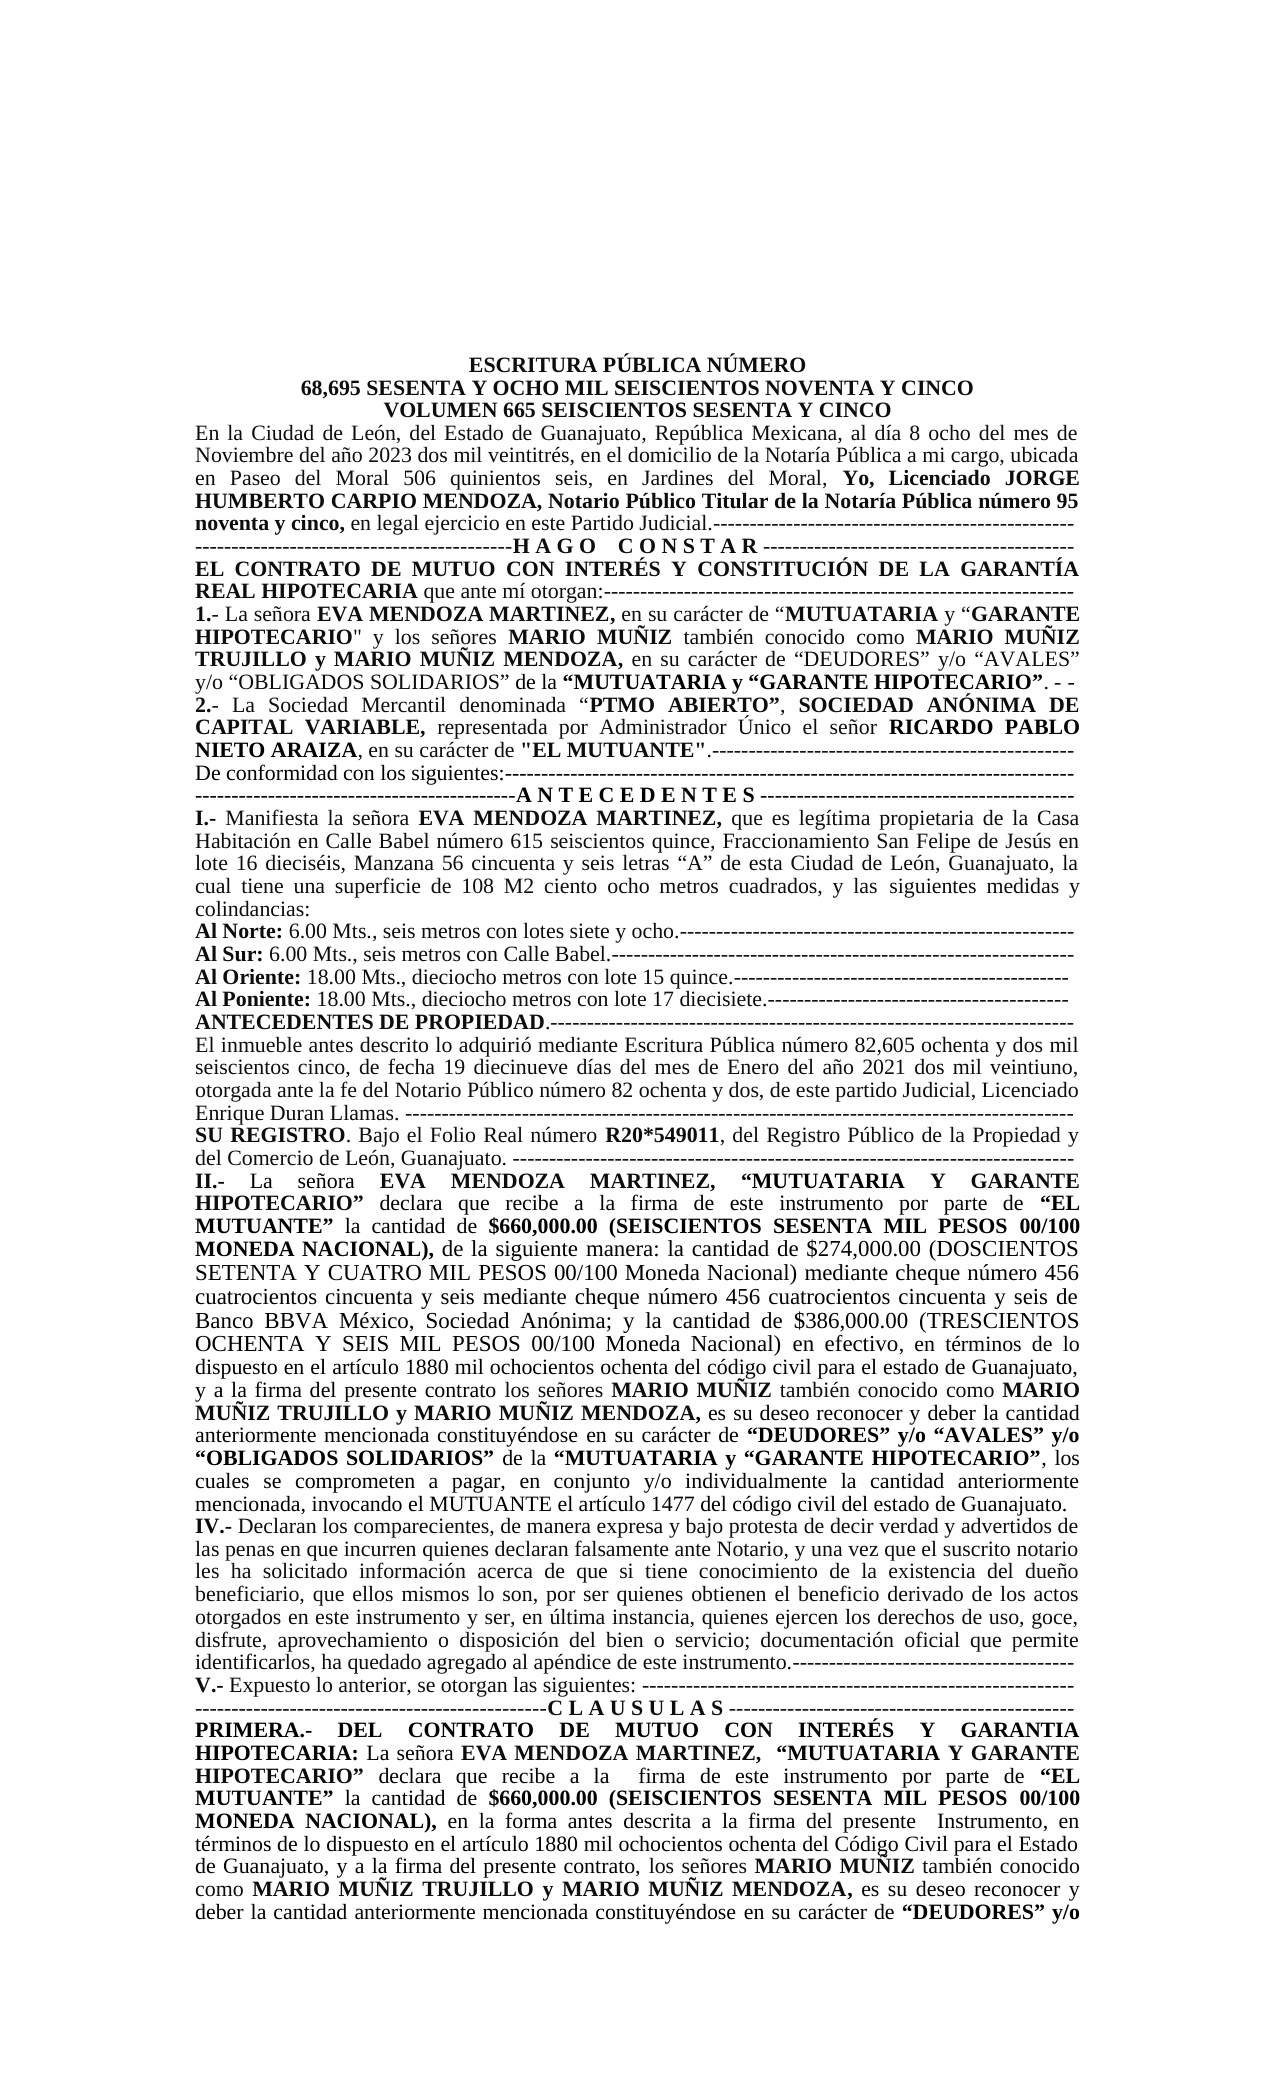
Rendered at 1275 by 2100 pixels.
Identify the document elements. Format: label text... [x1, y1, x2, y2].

text Al Norte: 6.00 Mts., seis metros con lotes siete y ocho. [195, 921, 1080, 943]
text En la Ciudad de León, del Estado de Guanajuato, República Mexicana, al día 8 ocho del mes de Noviembre del año 2023 dos mil veintitrés, en el domicilio de la Notaría Pública a mi cargo, ubicada en Paseo del Moral 506 quinientos seis, en Jardines del Moral, Yo, Licenciado JORGE HUMBERTO CARPIO MENDOZA, Notario Público Titular de la Notaría Pública número 95 noventa y cinco, en legal ejercicio en este Partido Judicial. [195, 422, 1080, 536]
text Al Oriente: 18.00 Mts., dieciocho metros con lote 15 quince. [195, 966, 1080, 989]
text II.- La señora EVA MENDOZA MARTINEZ, “MUTUATARIA Y GARANTE HIPOTECARIO” declara que recibe a la firma de este instrumento por parte de “EL MUTUANTE” la cantidad de $660,000.00 (SEISCIENTOS SESENTA MIL PESOS 00/100 MONEDA NACIONAL), de la siguiente manera: la cantidad de $274,000.00 (DOSCIENTOS SETENTA Y CUATRO MIL PESOS 00/100 Moneda Nacional) mediante cheque número 456 cuatrocientos cincuenta y seis mediante cheque número 456 cuatrocientos cincuenta y seis de Banco BBVA México, Sociedad Anónima; y la cantidad de $386,000.00 (TRESCIENTOS OCHENTA Y SEIS MIL PESOS 00/100 Moneda Nacional) en efectivo, en términos de lo dispuesto en el artículo 1880 mil ochocientos ochenta del código civil para el estado de Guanajuato, y a la firma del presente contrato los señores MARIO MUÑIZ también conocido como MARIO MUÑIZ TRUJILLO y MARIO MUÑIZ MENDOZA, es su deseo reconocer y deber la cantidad anteriormente mencionada constituyéndose en su carácter de “DEUDORES” y/o “AVALES” y/o “OBLIGADOS SOLIDARIOS” de la “MUTUATARIA y “GARANTE HIPOTECARIO”, los cuales se comprometen a pagar, en conjunto y/o individualmente la cantidad anteriormente mencionada, invocando el MUTUANTE el artículo 1477 del código civil del estado de Guanajuato. [195, 1170, 1080, 1516]
text I.- Manifiesta la señora EVA MENDOZA MARTINEZ, que es legítima propietaria de la Casa Habitación en Calle Babel número 615 seiscientos quince, Fraccionamiento San Felipe de Jesús en lote 16 dieciséis, Manzana 56 cincuenta y seis letras “A” de esta Ciudad de León, Guanajuato, la cual tiene una superficie de 108 M2 ciento ocho metros cuadrados, y las siguientes medidas y colindancias: [195, 807, 1080, 921]
text 68,695 SESENTA Y OCHO MIL SEISCIENTOS NOVENTA Y CINCO [195, 377, 1080, 399]
text SU REGISTRO. Bajo el Folio Real número R20*549011, del Registro Público de la Propiedad y del Comercio de León, Guanajuato. [195, 1125, 1080, 1170]
text H A G O C O N S T A R [195, 536, 1080, 558]
text El inmueble antes descrito lo adquirió mediante Escritura Pública número 82,605 ochenta y dos mil seiscientos cinco, de fecha 19 diecinueve días del mes de Enero del año 2021 dos mil veintiuno, otorgada ante la fe del Notario Público número 82 ochenta y dos, de este partido Judicial, Licenciado Enrique Duran Llamas. [195, 1034, 1080, 1125]
text EL CONTRATO DE MUTUO CON INTERÉS Y CONSTITUCIÓN DE LA GARANTÍA REAL HIPOTECARIA que ante mí otorgan: [195, 558, 1080, 603]
text Al Sur: 6.00 Mts., seis metros con Calle Babel. [195, 943, 1080, 966]
text V.- Expuesto lo anterior, se otorgan las siguientes: [195, 1674, 1080, 1697]
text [195, 1720, 1080, 1924]
text VOLUMEN 665 SEISCIENTOS SESENTA Y CINCO [195, 399, 1080, 422]
text ESCRITURA PÚBLICA NÚMERO [195, 354, 1080, 377]
text Al Poniente: 18.00 Mts., dieciocho metros con lote 17 diecisiete. [195, 989, 1080, 1011]
text 2.- La Sociedad Mercantil denominada “PTMO ABIERTO”, SOCIEDAD ANÓNIMA DE CAPITAL VARIABLE, representada por Administrador Único el señor RICARDO PABLO NIETO ARAIZA, en su carácter de "EL MUTUANTE". [195, 694, 1080, 762]
text 1.- La señora EVA MENDOZA MARTINEZ, en su carácter de “MUTUATARIA y “GARANTE HIPOTECARIO" y los señores MARIO MUÑIZ también conocido como MARIO MUÑIZ TRUJILLO y MARIO MUÑIZ MENDOZA, en su carácter de “DEUDORES” y/o “AVALES” y/o “OBLIGADOS SOLIDARIOS” de la “MUTUATARIA y “GARANTE HIPOTECARIO”. [195, 603, 1080, 694]
text IV.- Declaran los comparecientes, de manera expresa y bajo protesta de decir verdad y advertidos de las penas en que incurren quienes declaran falsamente ante Notario, y una vez que el suscrito notario les ha solicitado información acerca de que si tiene conocimiento de la existencia del dueño beneficiario, que ellos mismos lo son, por ser quienes obtienen el beneficio derivado de los actos otorgados en este instrumento y ser, en última instancia, quienes ejercen los derechos de uso, goce, disfrute, aprovechamiento o disposición del bien o servicio; documentación oficial que permite identificarlos, ha quedado agregado al apéndice de este instrumento. [195, 1516, 1080, 1674]
text De conformidad con los siguientes: [195, 762, 1080, 785]
text A N T E C E D E N T E S [195, 785, 1080, 807]
text C L A U S U L A S [195, 1697, 1080, 1720]
text ANTECEDENTES DE PROPIEDAD. [195, 1011, 1080, 1034]
